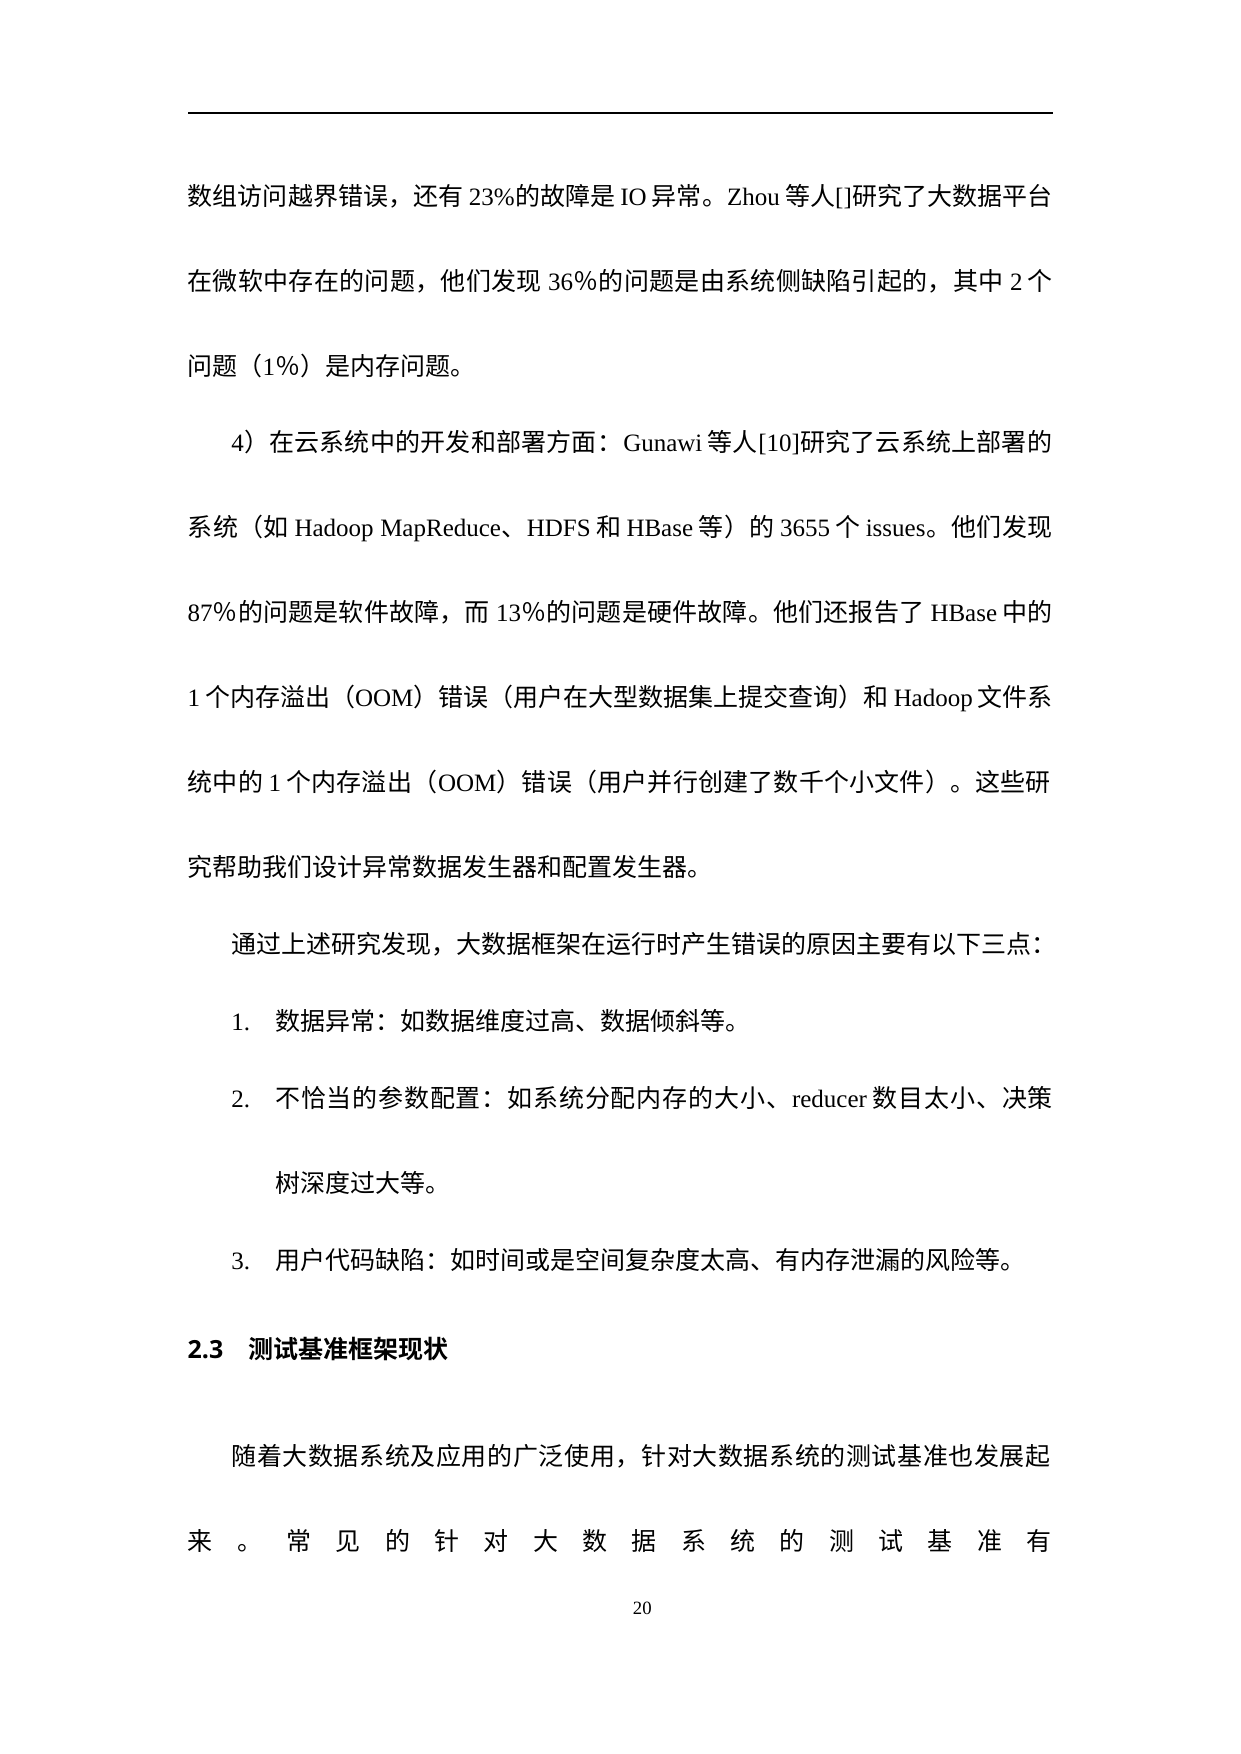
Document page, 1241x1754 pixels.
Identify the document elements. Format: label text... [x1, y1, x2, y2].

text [187, 160, 1053, 398]
list 不恰当的参数配置：如系统分配内存的大小、reducer数目太小、决策树深度过大等。 [231, 1062, 1053, 1215]
list 用户代码缺陷：如时间或是空间复杂度太高、有内存泄漏的风险等。 [231, 1224, 1053, 1292]
subtitle 测试基准框架现状 [187, 1314, 1053, 1382]
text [187, 1421, 1053, 1573]
list 数据异常：如数据维度过高、数据倾斜等。 [231, 986, 1053, 1053]
text 4）在云系统中的开发和部署方面：Gunawi等人[10]研究了云系统上部署的系统（如Hadoop MapReduce、HDFS和HBase等）的3655个issues。他们发现87％的问题是软件故障，而13％的问题是硬件故障。他们还报告了HBase中的1个内存溢出（OOM）错误（用户在大型数据集上提交查询）和Hadoop文件系统中的1个内存溢出（OOM）错误（用户并行创建了数千个小文件）。这些研究帮助我们设计异常数据发生器和配置发生器。 [187, 407, 1053, 899]
text 通过上述研究发现，大数据框架在运行时产生错误的原因主要有以下三点： [231, 908, 1053, 976]
